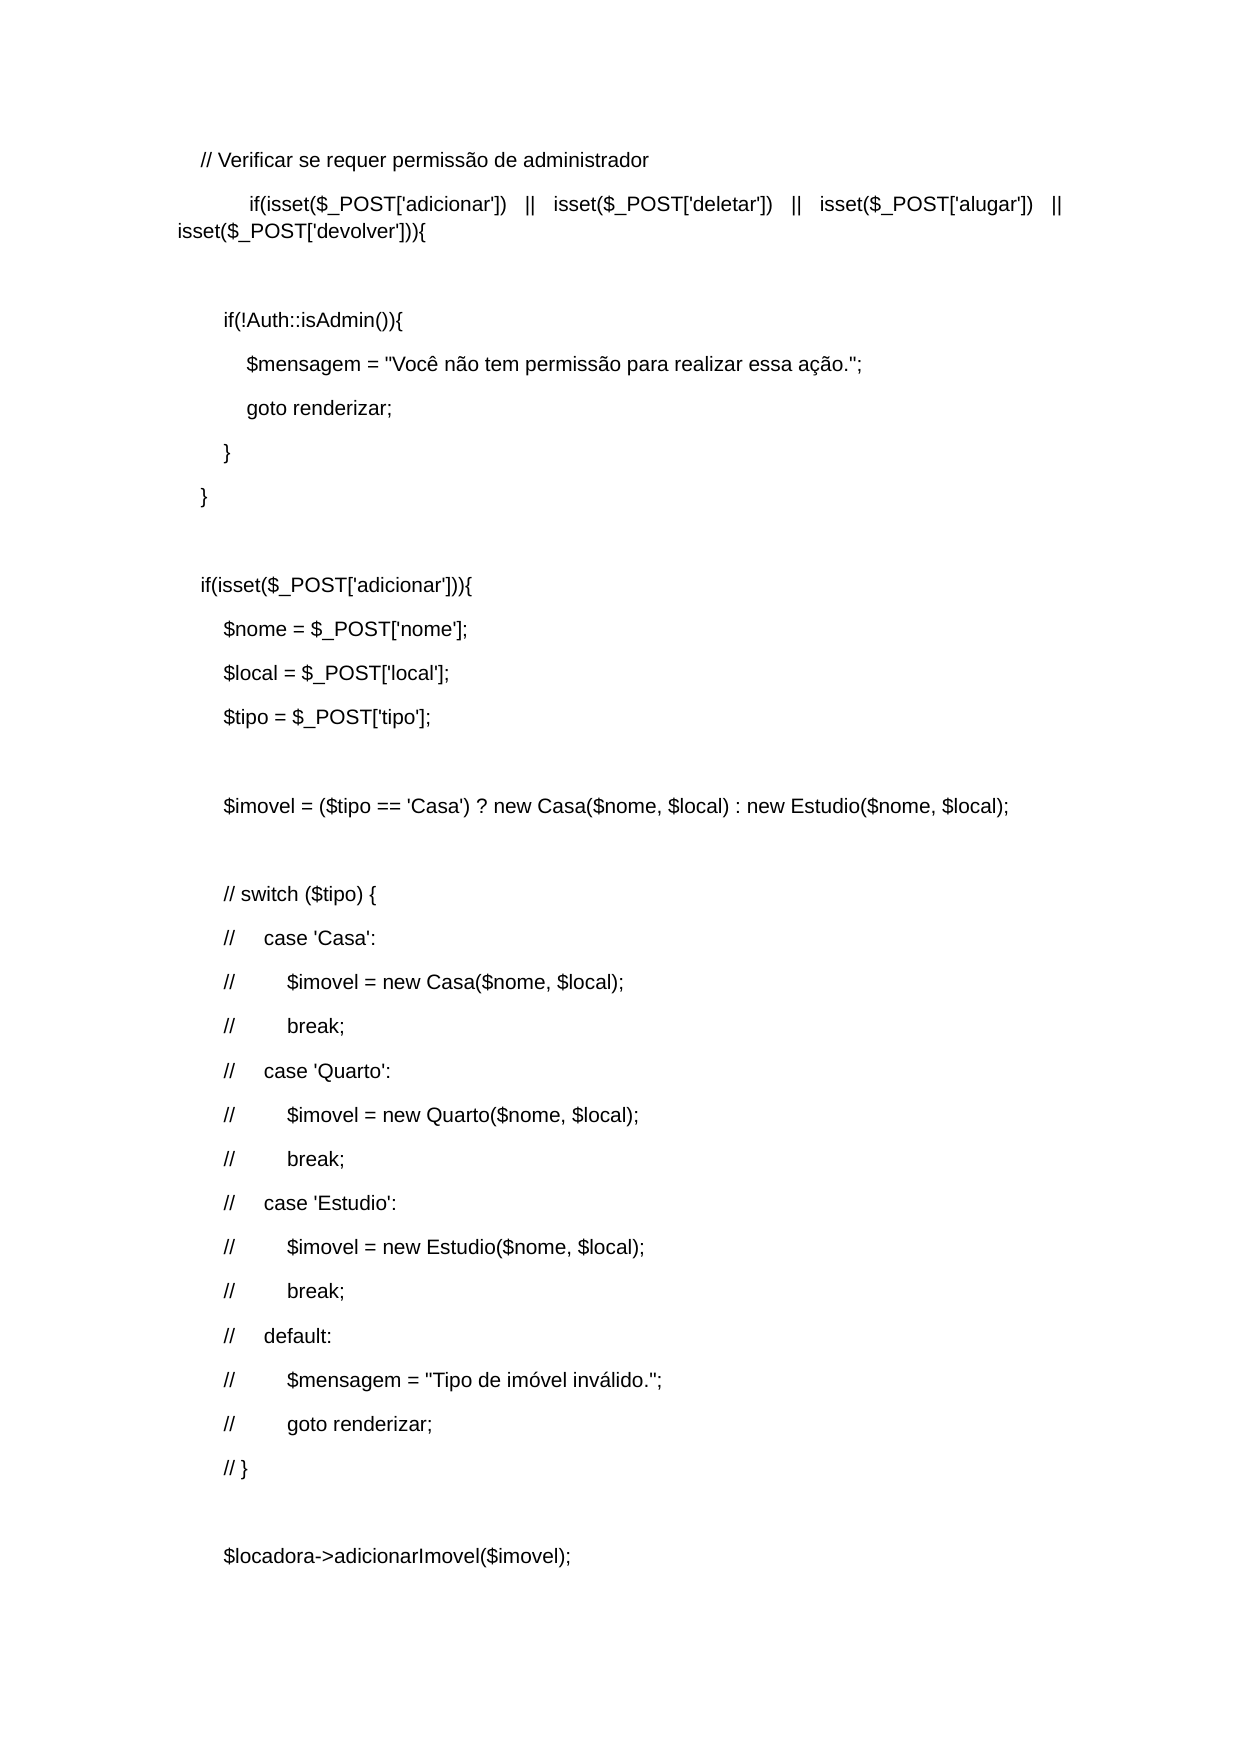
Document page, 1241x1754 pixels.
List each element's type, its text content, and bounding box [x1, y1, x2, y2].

text // break; [177, 1147, 1063, 1171]
text // case 'Quarto': [177, 1058, 1063, 1082]
text if(!Auth::isAdmin()){ [177, 308, 1063, 332]
text } [177, 440, 1063, 464]
text } [177, 484, 1063, 508]
text // $mensagem = "Tipo de imóvel inválido."; [177, 1368, 1063, 1392]
text // $imovel = new Quarto($nome, $local); [177, 1103, 1063, 1127]
text // Verificar se requer permissão de administrador [177, 148, 1063, 172]
text // break; [177, 1014, 1063, 1038]
text if(isset($_POST['adicionar'])){ [177, 573, 1063, 597]
text goto renderizar; [177, 396, 1063, 420]
text // $imovel = new Casa($nome, $local); [177, 970, 1063, 994]
text // case 'Estudio': [177, 1191, 1063, 1215]
text // $imovel = new Estudio($nome, $local); [177, 1235, 1063, 1259]
text // } [177, 1456, 1063, 1480]
text $nome = $_POST['nome']; [177, 617, 1063, 641]
text $local = $_POST['local']; [177, 661, 1063, 685]
text $locadora->adicionarImovel($imovel); [177, 1544, 1063, 1568]
text // case 'Casa': [177, 926, 1063, 950]
text $mensagem = "Você não tem permissão para realizar essa ação."; [177, 352, 1063, 376]
text $tipo = $_POST['tipo']; [177, 705, 1063, 729]
text // break; [177, 1279, 1063, 1303]
text $imovel = ($tipo == 'Casa') ? new Casa($nome, $local) : new Estudio($nome, $local); [177, 793, 1063, 817]
text // default: [177, 1323, 1063, 1347]
text // goto renderizar; [177, 1412, 1063, 1436]
text // switch ($tipo) { [177, 882, 1063, 906]
text if(isset($_POST['adicionar']) || isset($_POST['deletar']) || isset($_POST['alugar']) ||isset($_POST['devolver'])){ [177, 192, 1063, 243]
